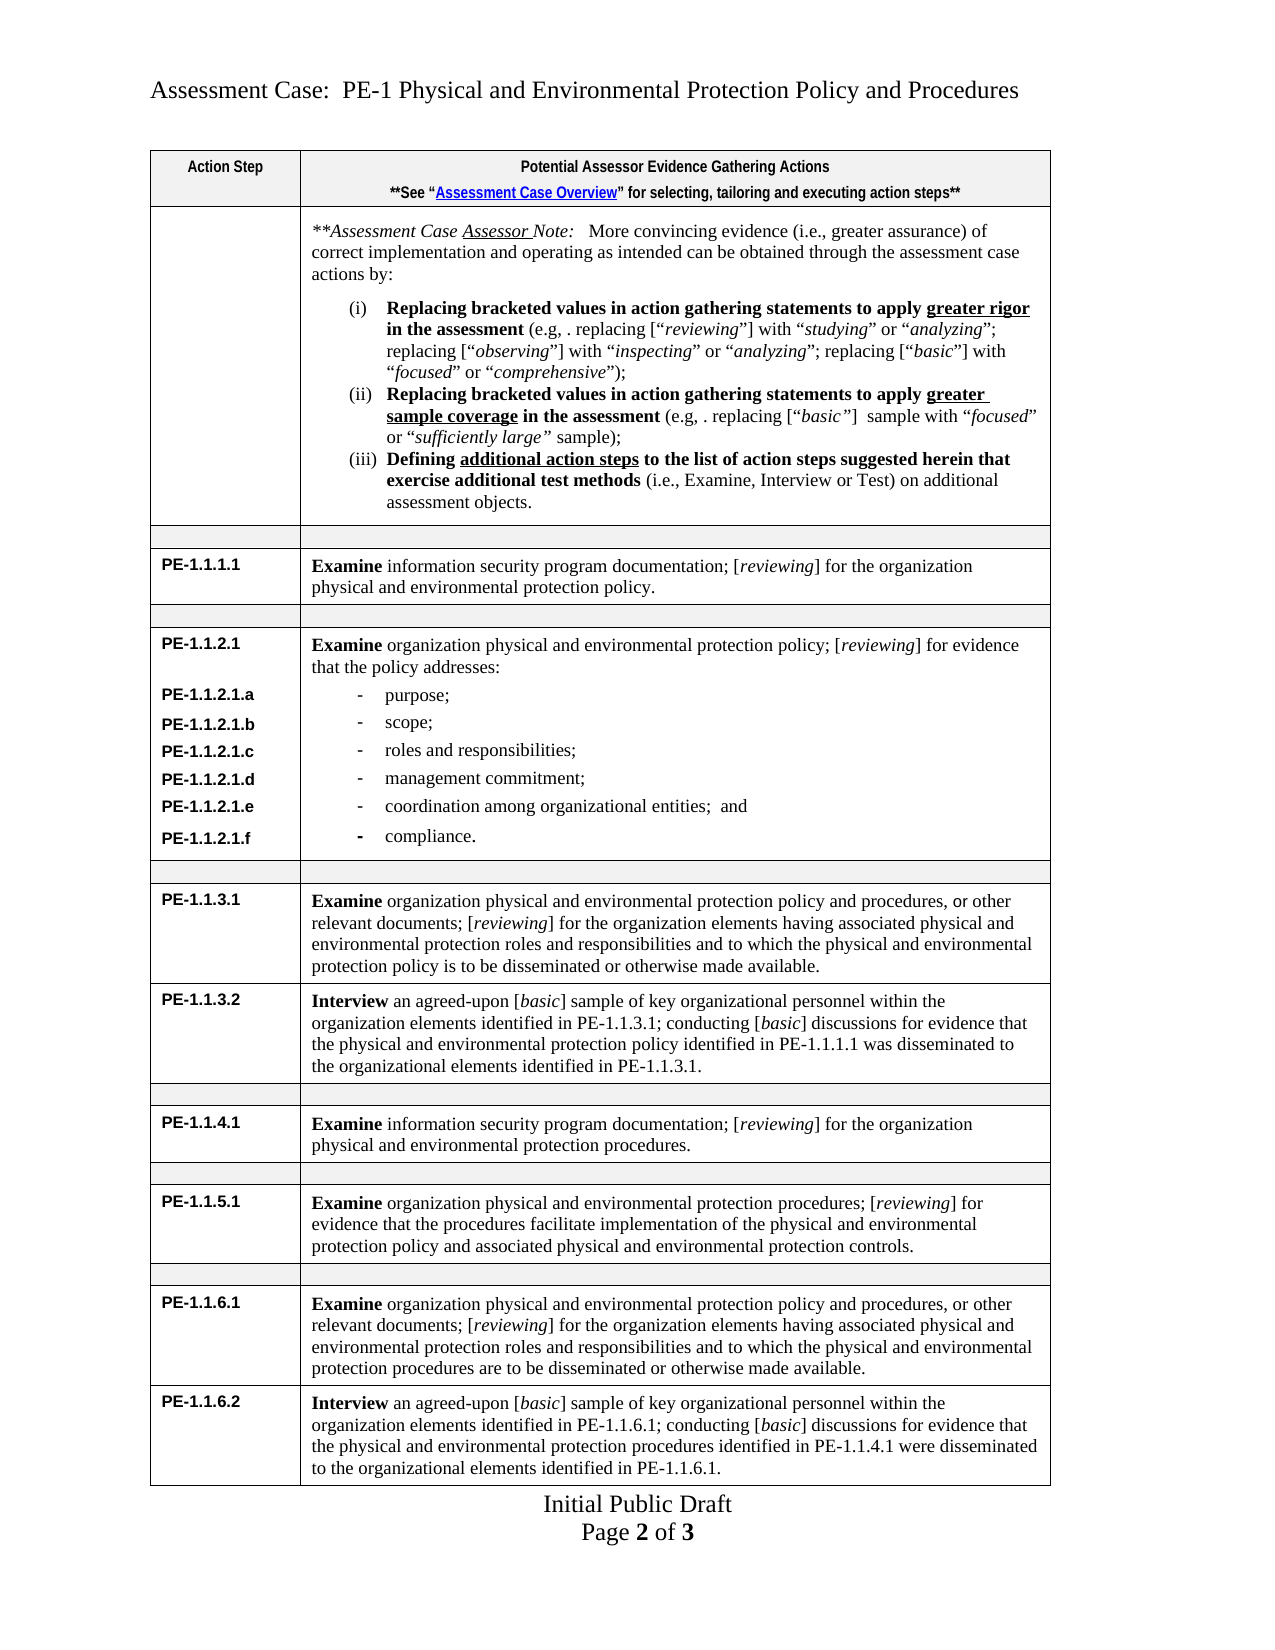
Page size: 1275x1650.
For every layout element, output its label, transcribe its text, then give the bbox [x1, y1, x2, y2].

table_cell Examine organization physical and environmental protection policy and procedures, or other relevant documents; [reviewing] for the organization elements having associated physical and environmental protection roles and responsibilities and to which the physical and environmental protection policy is to be disseminated or otherwise made available. [301, 884, 1050, 983]
table_cell [151, 207, 300, 525]
table_cell Examine organization physical and environmental protection policy and procedures, or other relevant documents; [reviewing] for the organization elements having associated physical and environmental protection roles and responsibilities and to which the physical and environmental protection procedures are to be disseminated or otherwise made available. [301, 1286, 1050, 1385]
table_cell [301, 1084, 1050, 1105]
table_cell [151, 1084, 300, 1105]
table_cell [151, 1264, 300, 1285]
table_cell Examine information security program documentation; [reviewing] for the organization physical and environmental protection procedures. [301, 1106, 1050, 1162]
table_cell [301, 861, 1050, 883]
table_cell [151, 605, 300, 627]
table_cell Examine organization physical and environmental protection procedures; [reviewing] for evidence that the procedures facilitate implementation of the physical and environmental protection policy and associated physical and environmental protection controls. [301, 1185, 1050, 1263]
table_cell PE-1.1.3.1 [151, 884, 300, 983]
table_cell PE-1.1.2.1 PE-1.1.2.1.a PE-1.1.2.1.b PE-1.1.2.1.c PE-1.1.2.1.d PE-1.1.2.1.e PE-1.1.2.1.f [151, 628, 300, 860]
table_cell Examine information security program documentation; [reviewing] for the organization physical and environmental protection policy. [301, 549, 1050, 604]
table_header Action Step [151, 151, 300, 206]
table_cell PE-1.1.6.1 [151, 1286, 300, 1385]
table_cell PE-1.1.3.2 [151, 984, 300, 1082]
table_cell Interview an agreed-upon [basic] sample of key organizational personnel within the organization elements identified in PE-1.1.6.1; conducting [basic] discussions for evidence that the physical and environmental protection procedures identified in PE-1.1.4.1 were disseminated to the organizational elements identified in PE-1.1.6.1. [301, 1386, 1050, 1485]
table_cell PE-1.1.1.1 [151, 549, 300, 604]
table_cell PE-1.1.5.1 [151, 1185, 300, 1263]
table_cell PE-1.1.6.2 [151, 1386, 300, 1485]
table_cell [151, 526, 300, 547]
table_cell Interview an agreed-upon [basic] sample of key organizational personnel within the organization elements identified in PE-1.1.3.1; conducting [basic] discussions for evidence that the physical and environmental protection policy identified in PE-1.1.1.1 was disseminated to the organizational elements identified in PE-1.1.3.1. [301, 984, 1050, 1082]
table_cell [151, 861, 300, 883]
table_cell PE-1.1.4.1 [151, 1106, 300, 1162]
table_cell [301, 526, 1050, 547]
table_cell [301, 1264, 1050, 1285]
table_cell Examine organization physical and environmental protection policy; [reviewing] for evidence that the policy addresses: purpose; scope; roles and responsibilities; management commitment; coordination among organizational entities; and compliance. [301, 628, 1050, 860]
table_cell **Assessment Case Assessor Note: More convincing evidence (i.e., greater assurance) of correct implementation and operating as intended can be obtained through the assessment case actions by: Replacing bracketed values in action gathering statements to apply greater rigor in the assessment (e.g, . replacing [“reviewing”] with “studying” or “analyzing”; replacing [“observing”] with “inspecting” or “analyzing”; replacing [“basic”] with “focused” or “comprehensive”); Replacing bracketed values in action gathering statements to apply greater sample coverage in the assessment (e.g, . replacing [“basic”] sample with “focused” or “sufficiently large” sample); Defining additional action steps to the list of action steps suggested herein that exercise additional test methods (i.e., Examine, Interview or Test) on additional assessment objects. [301, 207, 1050, 525]
table_header Potential Assessor Evidence Gathering Actions **See “Assessment Case Overview” for selecting, tailoring and executing action steps** [301, 151, 1050, 206]
table_cell [301, 1163, 1050, 1184]
table_cell [301, 605, 1050, 627]
table_cell [151, 1163, 300, 1184]
